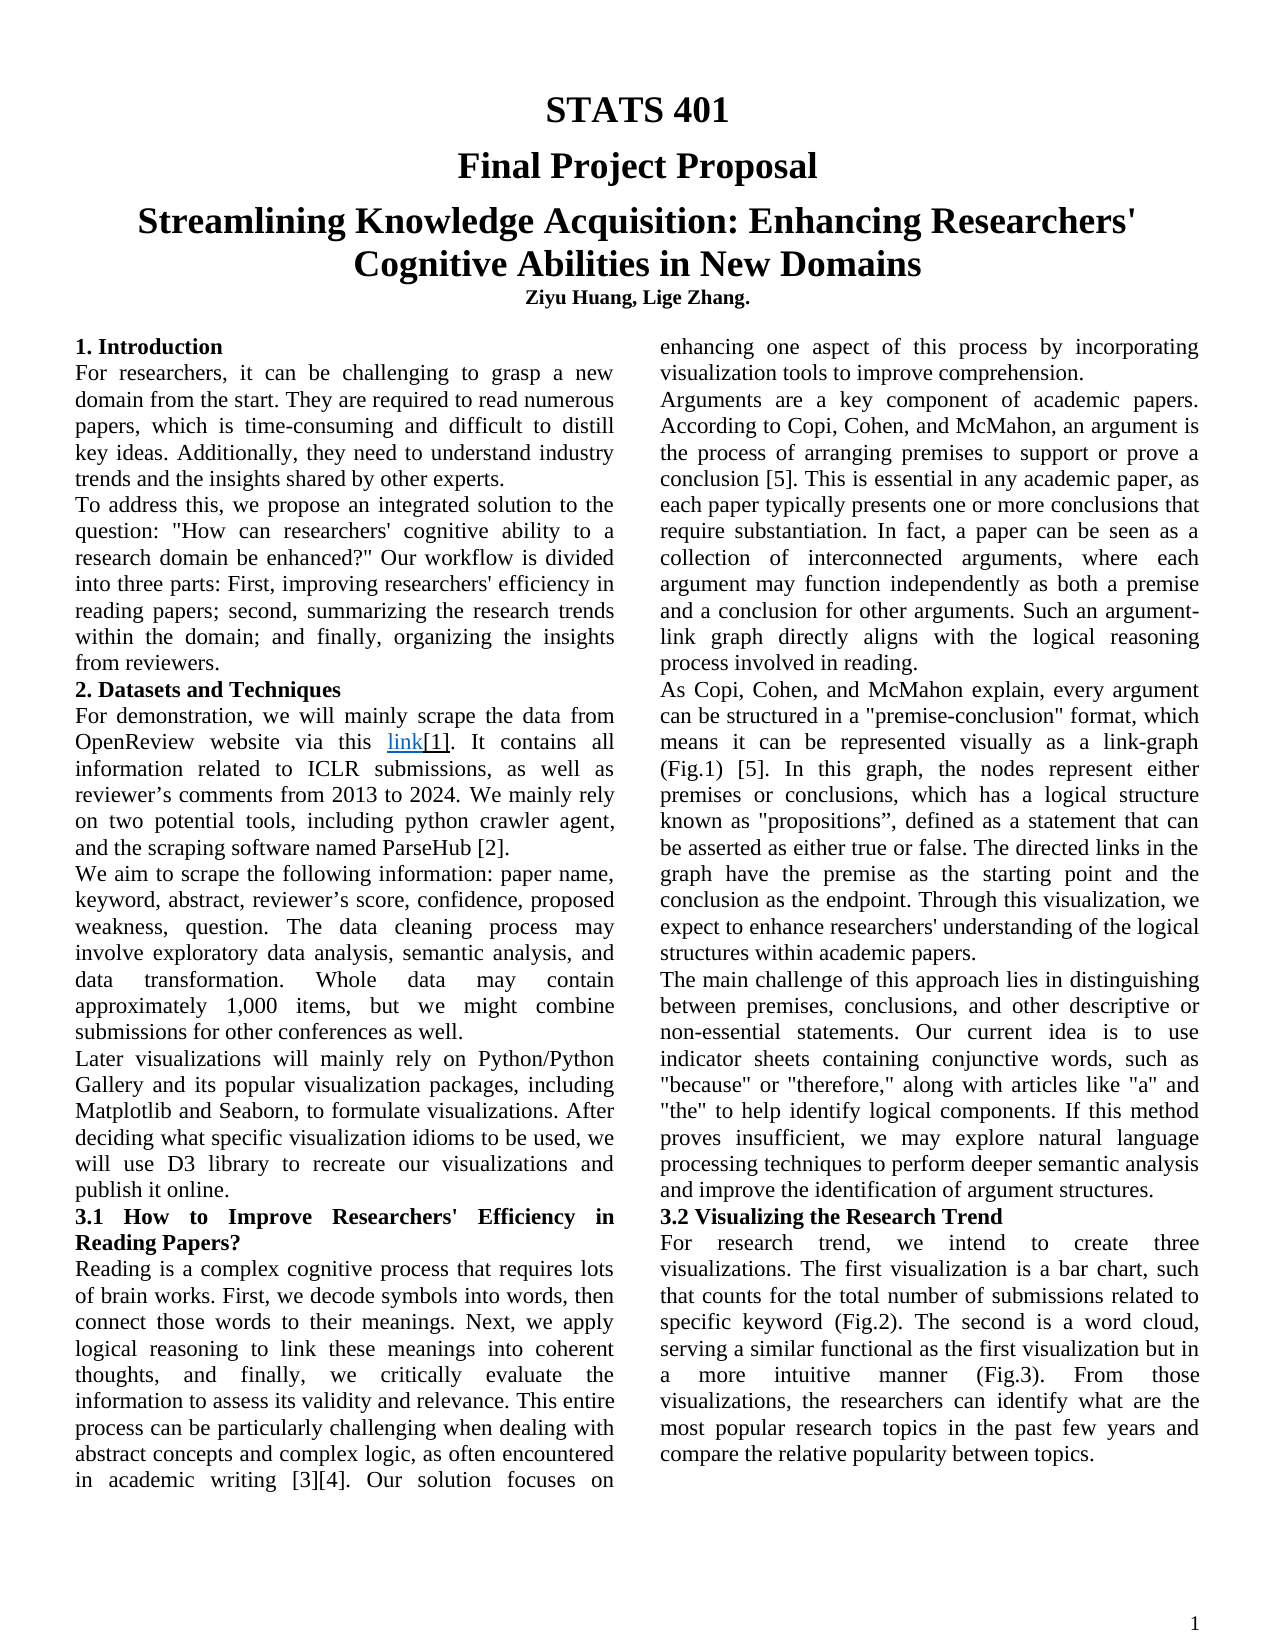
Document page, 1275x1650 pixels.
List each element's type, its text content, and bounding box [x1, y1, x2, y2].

text We aim to scrape the following information: paper name, keyword, abstract, reviewer’s score, confidence, proposed weakness, question. The data cleaning process may involve exploratory data analysis, semantic analysis, and data transformation. Whole data may contain approximately 1,000 items, but we might combine submissions for other conferences as well. [75, 860, 615, 1045]
text Streamlining Knowledge Acquisition: Enhancing Researchers' Cognitive Abilities in New Domains [75, 199, 1200, 285]
subtitle 1. Introduction [75, 333, 615, 359]
subtitle 3.1 How to Improve Researchers' Efficiency in Reading Papers? [75, 1203, 615, 1256]
text To address this, we propose an integrated solution to the question: "How can researchers' cognitive ability to a research domain be enhanced?" Our workflow is divided into three parts: First, improving researchers' efficiency in reading papers; second, summarizing the research trends within the domain; and finally, organizing the insights from reviewers. [75, 491, 615, 676]
text Arguments are a key component of academic papers. According to Copi, Cohen, and McMahon, an argument is the process of arranging premises to support or prove a conclusion [5]. This is essential in any academic paper, as each paper typically presents one or more conclusions that require substantiation. In fact, a paper can be seen as a collection of interconnected arguments, where each argument may function independently as both a premise and a conclusion for other arguments. Such an argument-link graph directly aligns with the logical reasoning process involved in reading. [660, 386, 1200, 676]
text Ziyu Huang, Lige Zhang. [75, 285, 1200, 309]
text For research trend, we intend to create three visualizations. The first visualization is a bar chart, such that counts for the total number of submissions related to specific keyword (Fig.2). The second is a word cloud, serving a similar functional as the first visualization but in a more intuitive manner (Fig.3). From those visualizations, the researchers can identify what are the most popular research topics in the past few years and compare the relative popularity between topics. [660, 1229, 1200, 1466]
text Later visualizations will mainly rely on Python/Python Gallery and its popular visualization packages, including Matplotlib and Seaborn, to formulate visualizations. After deciding what specific visualization idioms to be used, we will use D3 library to recreate our visualizations and publish it online. [75, 1045, 615, 1203]
subtitle 3.2 Visualizing the Research Trend [660, 1203, 1200, 1229]
text For researchers, it can be challenging to grasp a new domain from the start. They are required to read numerous papers, which is time-consuming and difficult to distill key ideas. Additionally, they need to understand industry trends and the insights shared by other experts. [75, 359, 615, 491]
text Reading is a complex cognitive process that requires lots of brain works. First, we decode symbols into words, then connect those words to their meanings. Next, we apply logical reasoning to link these meanings into coherent thoughts, and finally, we critically evaluate the information to assess its validity and relevance. This entire process can be particularly challenging when dealing with abstract concepts and complex logic, as often encountered in academic writing [3][4]. Our solution focuses on enhancing one aspect of this process by incorporating visualization tools to improve comprehension. [75, 1256, 615, 1493]
text The main challenge of this approach lies in distinguishing between premises, conclusions, and other descriptive or non-essential statements. Our current idea is to use indicator sheets containing conjunctive words, such as "because" or "therefore," along with articles like "a" and "the" to help identify logical components. If this method proves insufficient, we may explore natural language processing techniques to perform deeper semantic analysis and improve the identification of argument structures. [660, 966, 1200, 1203]
text STATS 401 [75, 87, 1200, 131]
text As Copi, Cohen, and McMahon explain, every argument can be structured in a "premise-conclusion" format, which means it can be represented visually as a link-graph (Fig.1) [5]. In this graph, the nodes represent either premises or conclusions, which has a logical structure known as "propositions”, defined as a statement that can be asserted as either true or false. The directed links in the graph have the premise as the starting point and the conclusion as the endpoint. Through this visualization, we expect to enhance researchers' understanding of the logical structures within academic papers. [660, 676, 1200, 966]
text Final Project Proposal [75, 143, 1200, 186]
text For demonstration, we will mainly scrape the data from OpenReview website via this link[1]. It contains all information related to ICLR submissions, as well as reviewer’s comments from 2013 to 2024. We mainly rely on two potential tools, including python crawler agent, and the scraping software named ParseHub [2]. [75, 702, 615, 860]
subtitle 2. Datasets and Techniques [75, 676, 615, 702]
